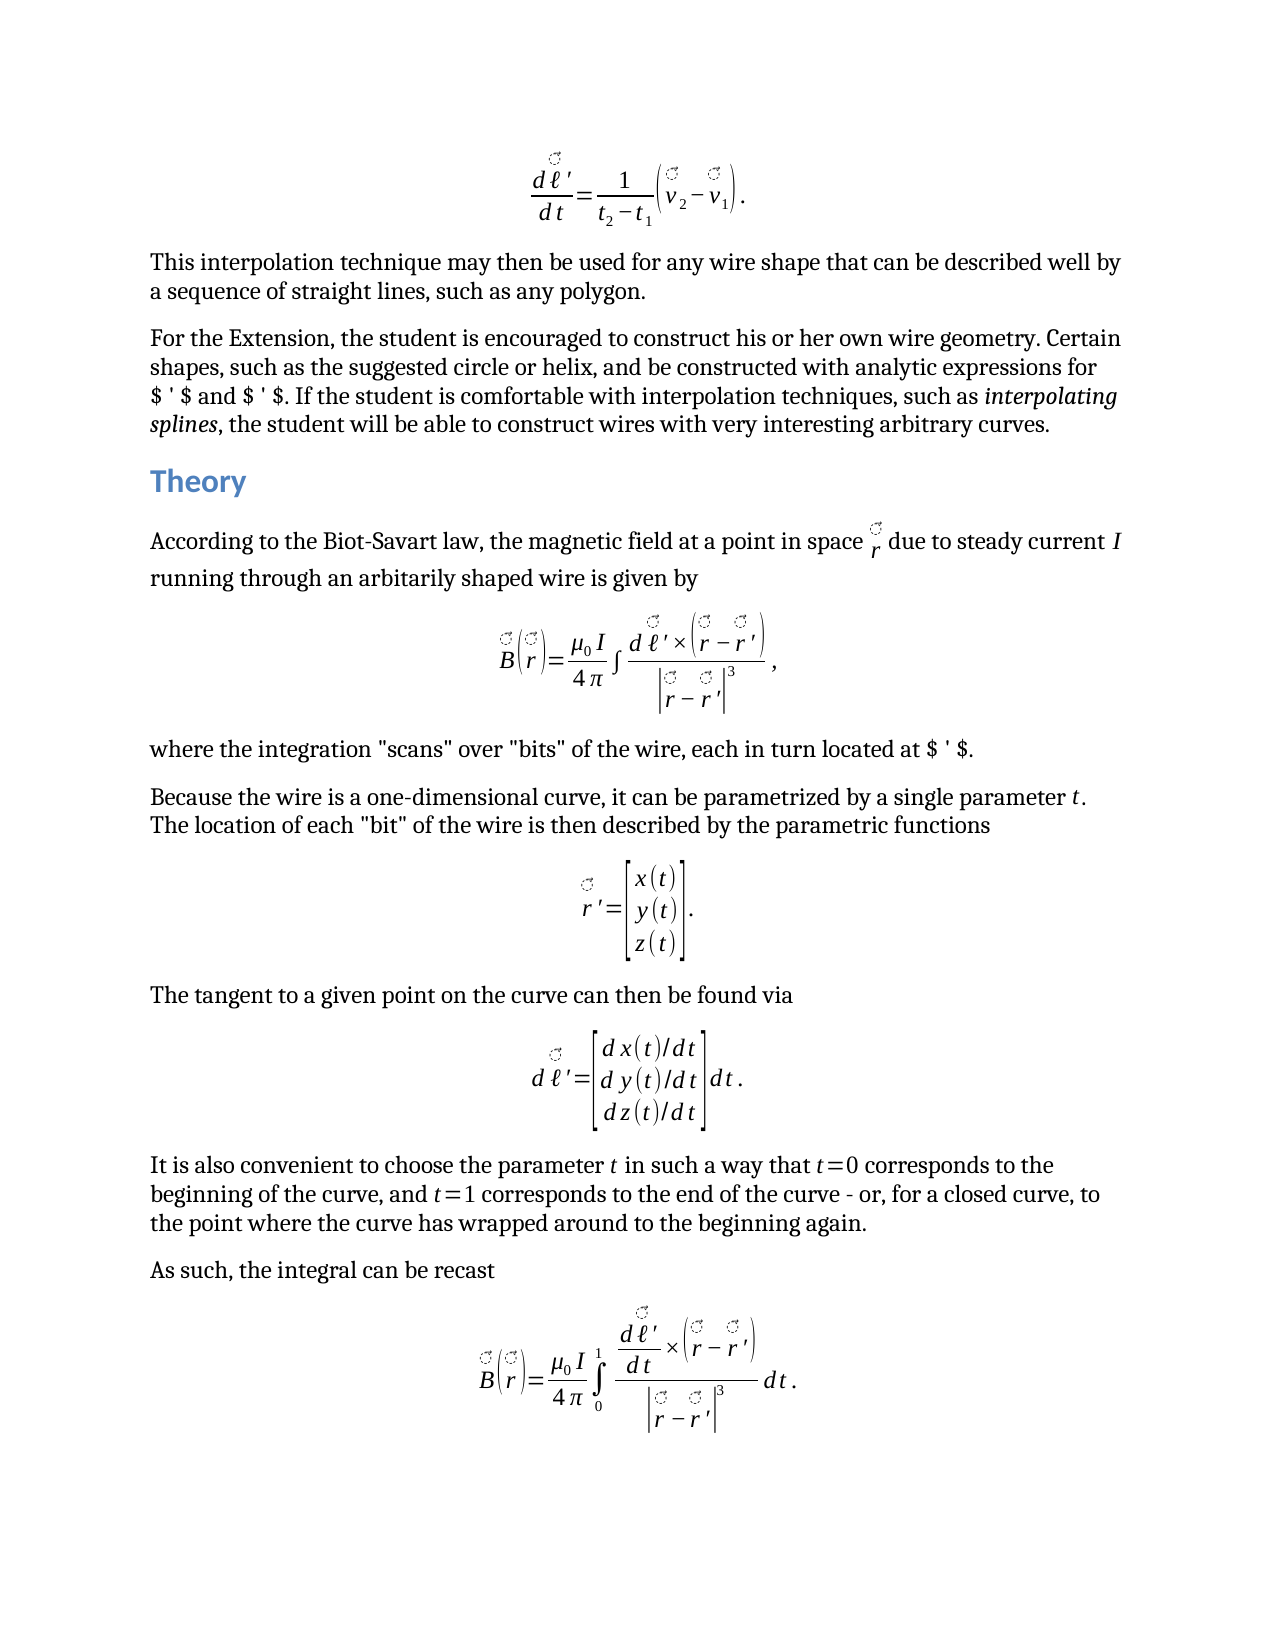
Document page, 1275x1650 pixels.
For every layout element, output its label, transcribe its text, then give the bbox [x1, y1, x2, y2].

text According to the Biot-Savart law, the magnetic field at a point in space due to steady current running through an arbitarily shaped wire is given by [150, 519, 1125, 592]
text As such, the integral can be recast [150, 1256, 1125, 1285]
subtitle Theory [150, 460, 1125, 501]
text For the Extension, the student is encouraged to construct his or her own wire geometry. Certain shapes, such as the suggested circle or helix, and be constructed with analytic expressions for $ ' $ and $ ' $. If the student is comfortable with interpolation techniques, such as interpolating splines, the student will be able to construct wires with very interesting arbitrary curves. [150, 324, 1125, 439]
text The tangent to a given point on the curve can then be found via [150, 981, 1125, 1010]
text Because the wire is a one-dimensional curve, it can be parametrized by a single parameter . The location of each "bit" of the wire is then described by the parametric functions [150, 782, 1125, 840]
text where the integration "scans" over "bits" of the wire, each in turn located at $ ' $. [150, 735, 1125, 764]
text This interpolation technique may then be used for any wire shape that can be described well by a sequence of straight lines, such as any polygon. [150, 248, 1125, 305]
text It is also convenient to choose the parameter in such a way that corresponds to the beginning of the curve, and corresponds to the end of the curve - or, for a closed curve, to the point where the curve has wrapped around to the beginning again. [150, 1151, 1125, 1237]
